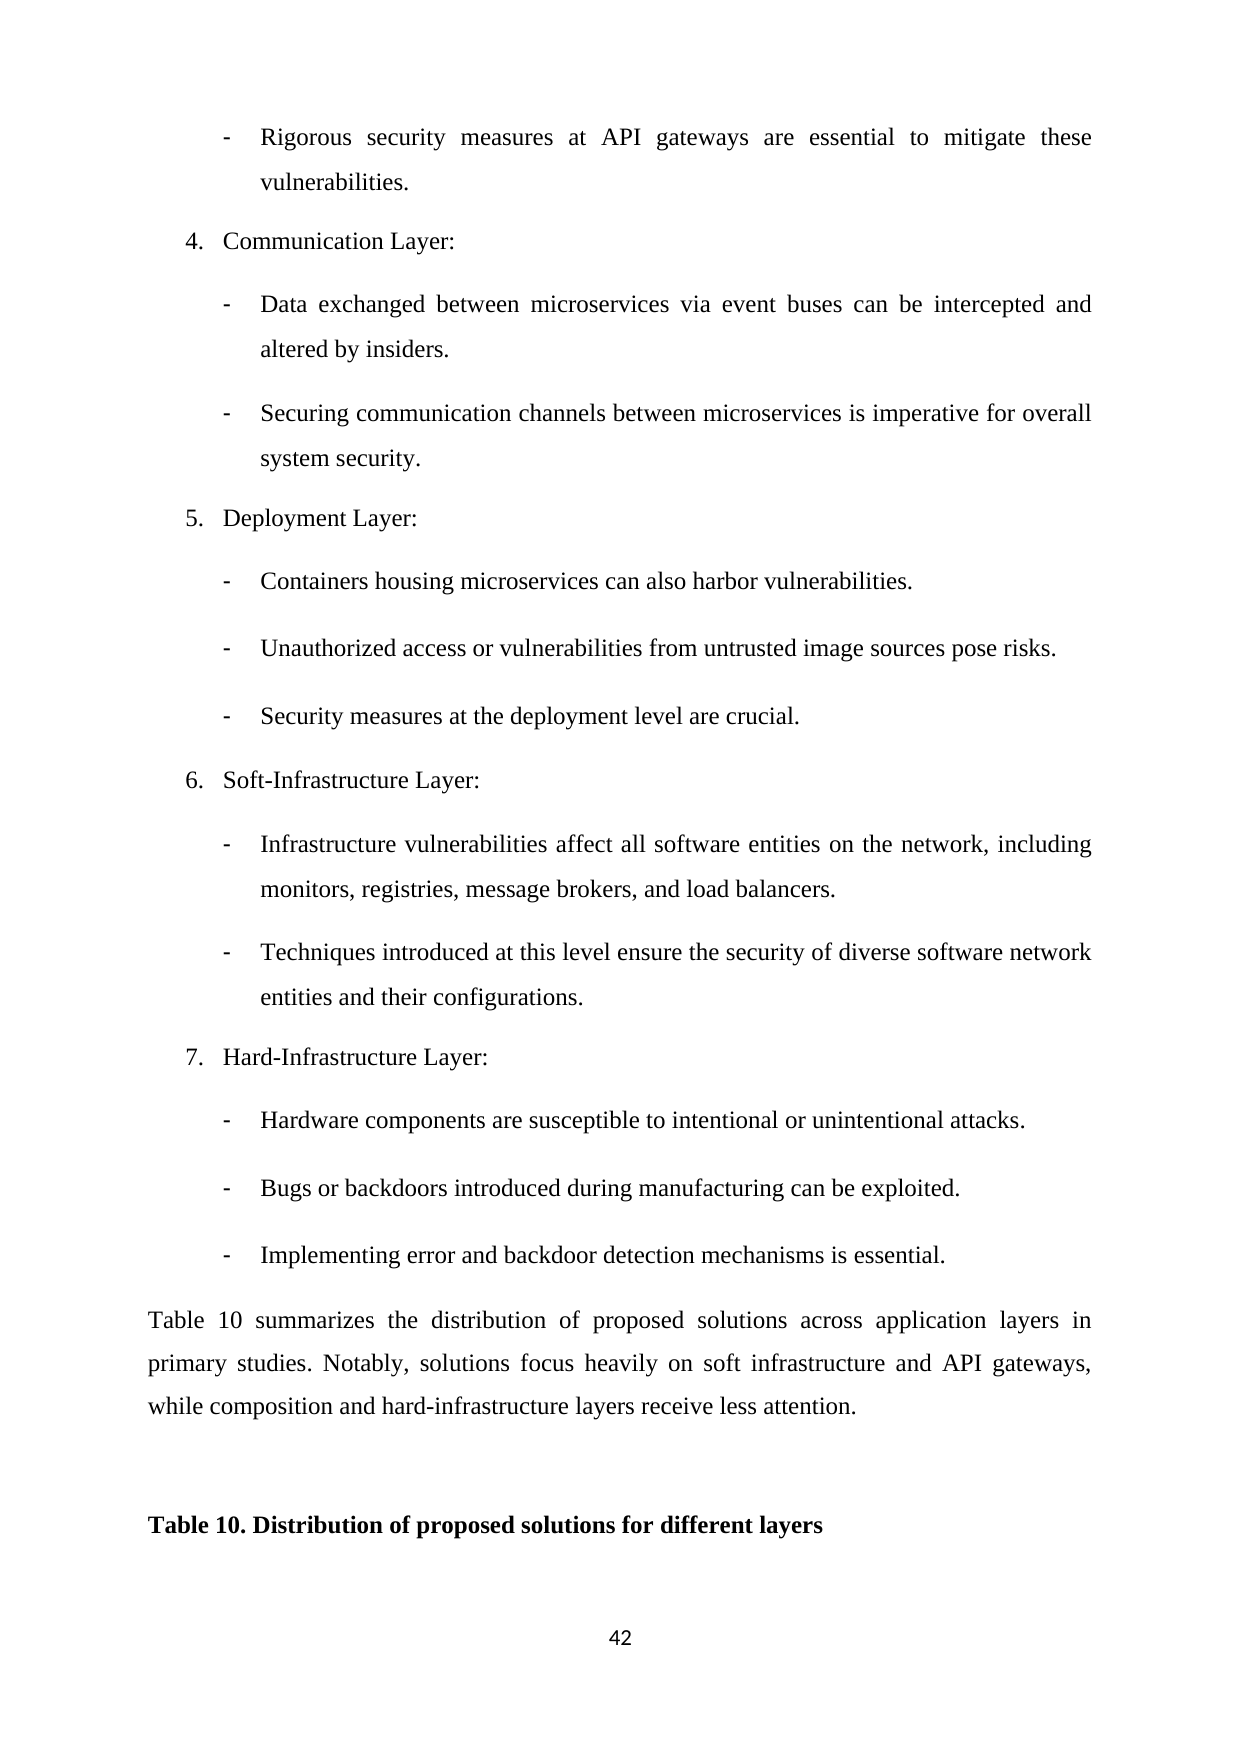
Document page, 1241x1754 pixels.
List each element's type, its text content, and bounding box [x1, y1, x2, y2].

list Soft-Infrastructure Layer: [185, 766, 1092, 794]
list Techniques introduced at this level ensure the security of diverse software network entities and their configurations. [223, 933, 1092, 1011]
list Rigorous security measures at API gateways are essential to mitigate these vulnerabilities. [223, 118, 1092, 195]
list Communication Layer: [185, 226, 1092, 255]
list Implementing error and backdoor detection mechanisms is essential. [223, 1237, 1092, 1271]
text Table 10 summarizes the distribution of proposed solutions across application layers in primary studies. Notably, solutions focus heavily on soft infrastructure and API gateways, while composition and hard-infrastructure layers receive less attention. [148, 1305, 1092, 1420]
list Data exchanged between microservices via event buses can be intercepted and altered by insiders. [223, 286, 1092, 363]
list Deployment Layer: [185, 503, 1092, 531]
list Bugs or backdoors introduced during manufacturing can be exploited. [223, 1169, 1092, 1203]
list Security measures at the deployment level are crucial. [223, 698, 1092, 732]
list Containers housing microservices can also harbor vulnerabilities. [223, 562, 1092, 596]
list Securing communication channels between microservices is imperative for overall system security. [223, 394, 1092, 472]
list Infrastructure vulnerabilities affect all software entities on the network, including monitors, registries, message brokers, and load balancers. [223, 825, 1092, 902]
text Table 10. Distribution of proposed solutions for different layers [148, 1511, 1092, 1539]
list Hard-Infrastructure Layer: [185, 1042, 1092, 1071]
list Unauthorized access or vulnerabilities from untrusted image sources pose risks. [223, 630, 1092, 664]
list Hardware components are susceptible to intentional or unintentional attacks. [223, 1102, 1092, 1136]
